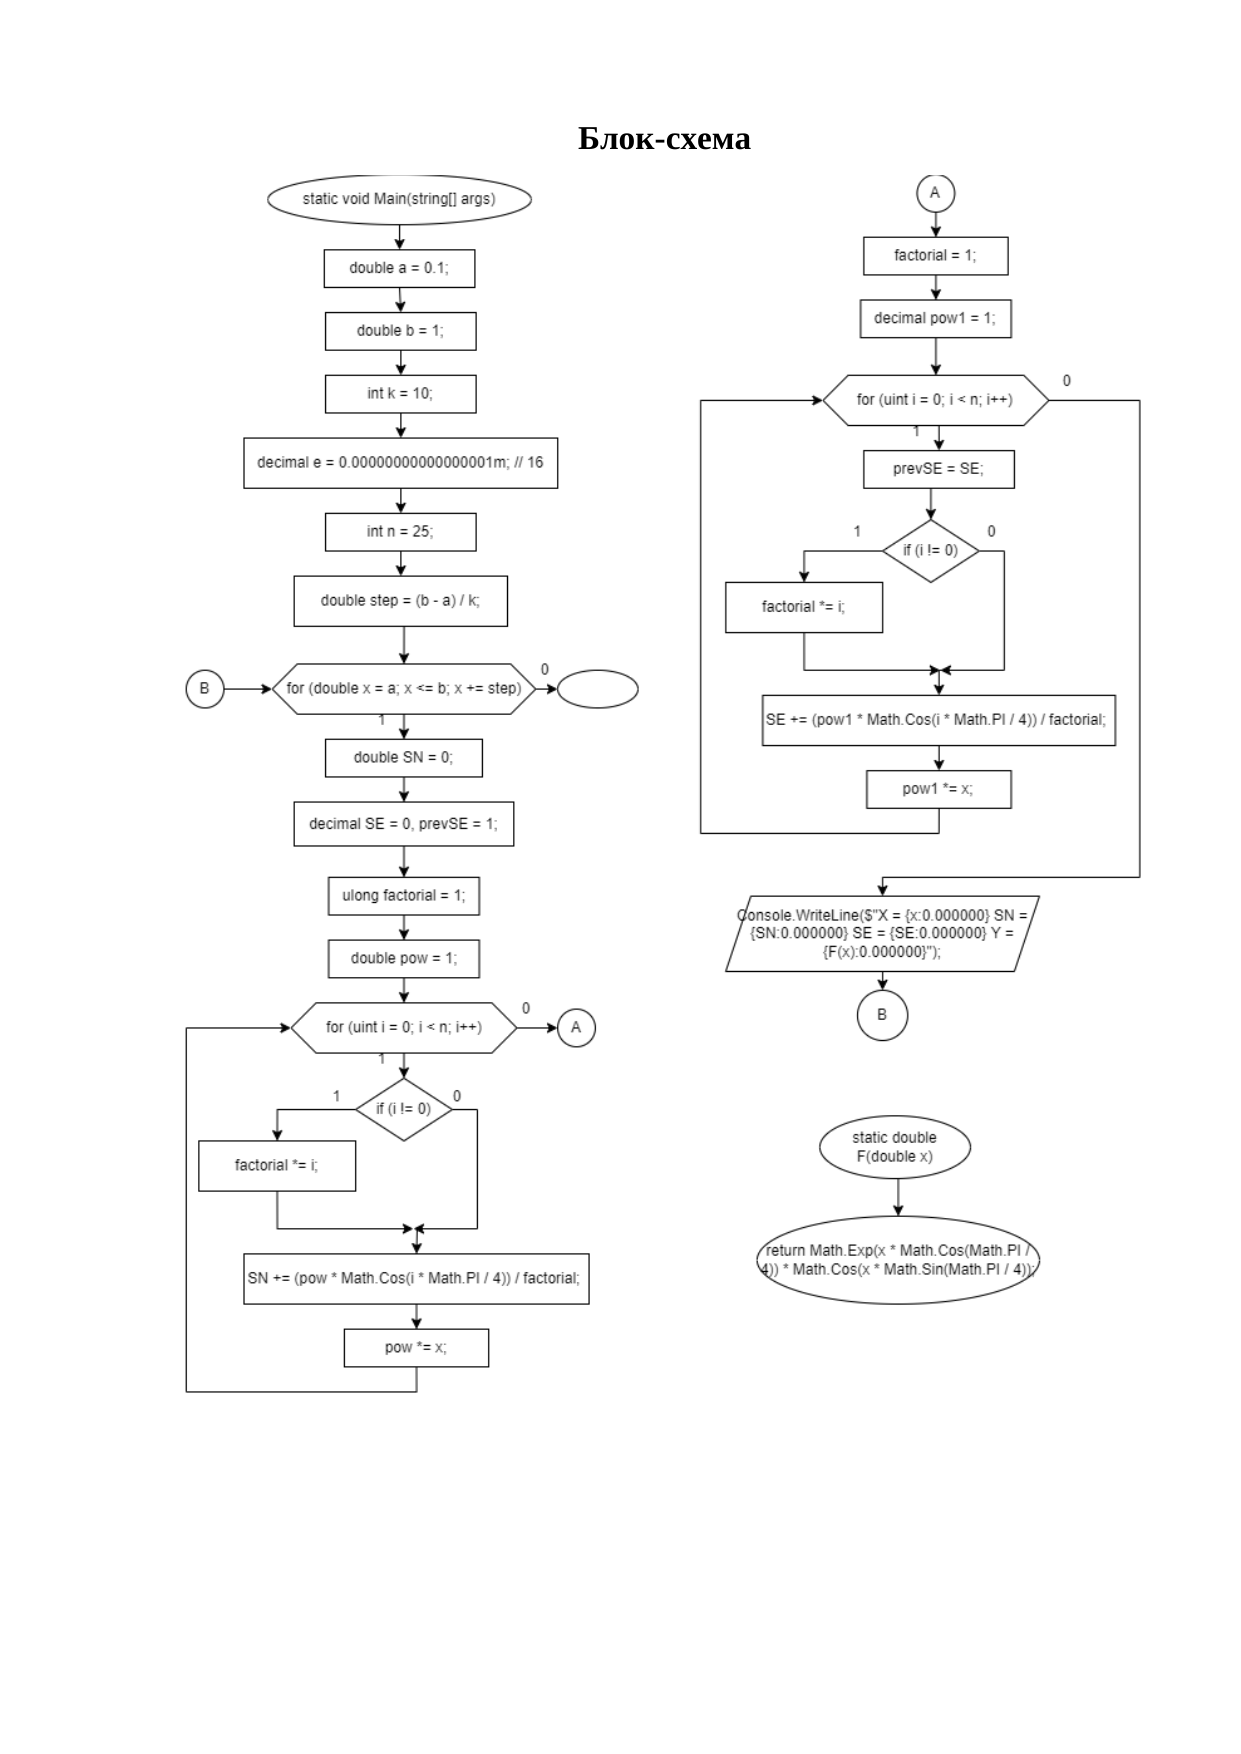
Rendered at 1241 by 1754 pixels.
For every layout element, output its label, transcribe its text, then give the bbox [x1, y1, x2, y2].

text Блок-схема [177, 118, 1152, 156]
picture [177, 175, 1152, 1404]
